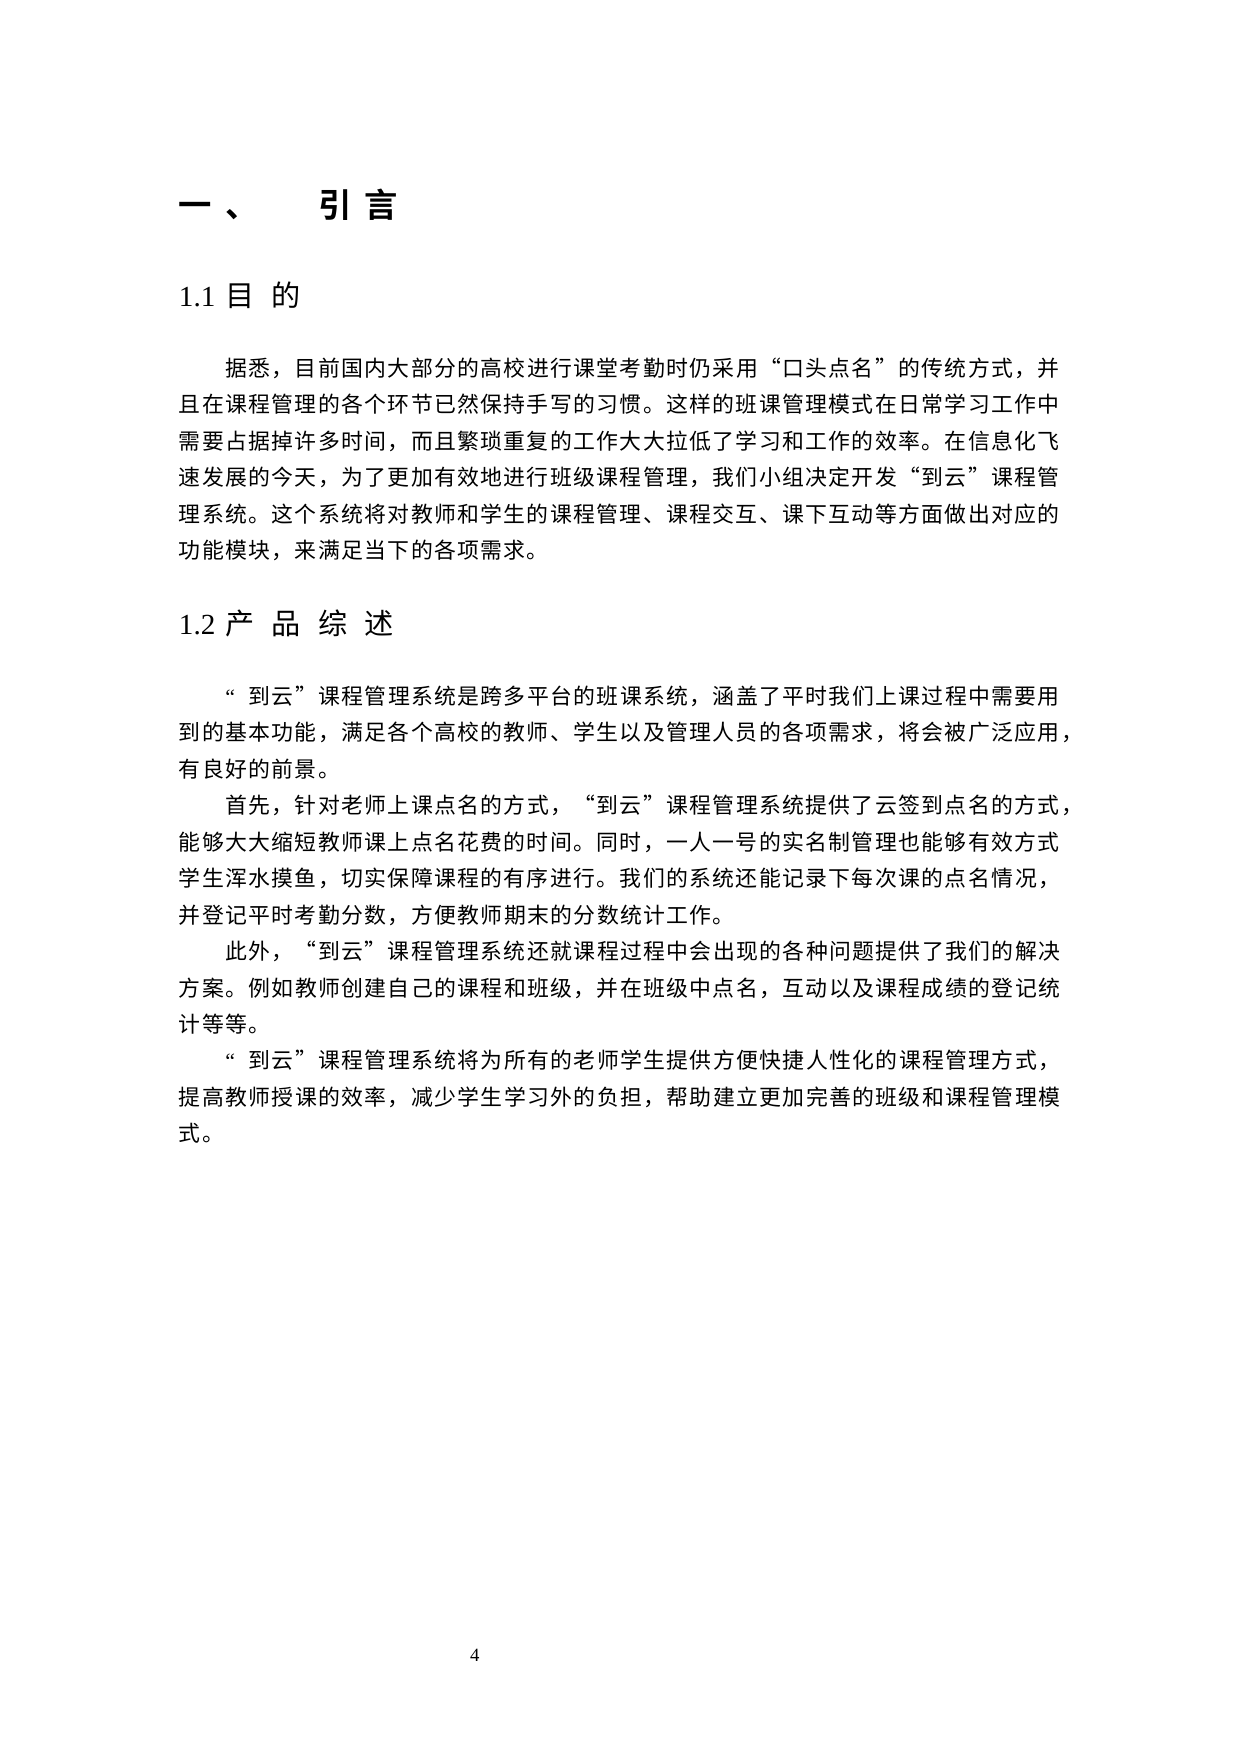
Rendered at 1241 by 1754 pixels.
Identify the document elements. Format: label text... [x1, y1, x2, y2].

subtitle 1.1目的 [179, 257, 1061, 330]
text “到云”课程管理系统将为所有的老师学生提供方便快捷人性化的课程管理方式，提高教师授课的效率，减少学生学习外的负担，帮助建立更加完善的班级和课程管理模式。 [179, 1041, 1061, 1150]
text “到云”课程管理系统是跨多平台的班课系统，涵盖了平时我们上课过程中需要用到的基本功能，满足各个高校的教师、学生以及管理人员的各项需求，将会被广泛应用，有良好的前景。 [179, 676, 1061, 786]
text 此外，“到云”课程管理系统还就课程过程中会出现的各种问题提供了我们的解决方案。例如教师创建自己的课程和班级，并在班级中点名，互动以及课程成绩的登记统计等等。 [179, 932, 1061, 1041]
text 首先，针对老师上课点名的方式，“到云”课程管理系统提供了云签到点名的方式，能够大大缩短教师课上点名花费的时间。同时，一人一号的实名制管理也能够有效方式学生浑水摸鱼，切实保障课程的有序进行。我们的系统还能记录下每次课的点名情况，并登记平时考勤分数，方便教师期末的分数统计工作。 [179, 786, 1061, 932]
subtitle 1.2产品综述 [179, 585, 1061, 658]
text 据悉，目前国内大部分的高校进行课堂考勤时仍采用“口头点名”的传统方式，并且在课程管理的各个环节已然保持手写的习惯。这样的班课管理模式在日常学习工作中需要占据掉许多时间，而且繁琐重复的工作大大拉低了学习和工作的效率。在信息化飞速发展的今天，为了更加有效地进行班级课程管理，我们小组决定开发“到云”课程管理系统。这个系统将对教师和学生的课程管理、课程交互、课下互动等方面做出对应的功能模块，来满足当下的各项需求。 [179, 348, 1061, 567]
subtitle 引言 [179, 166, 1061, 239]
